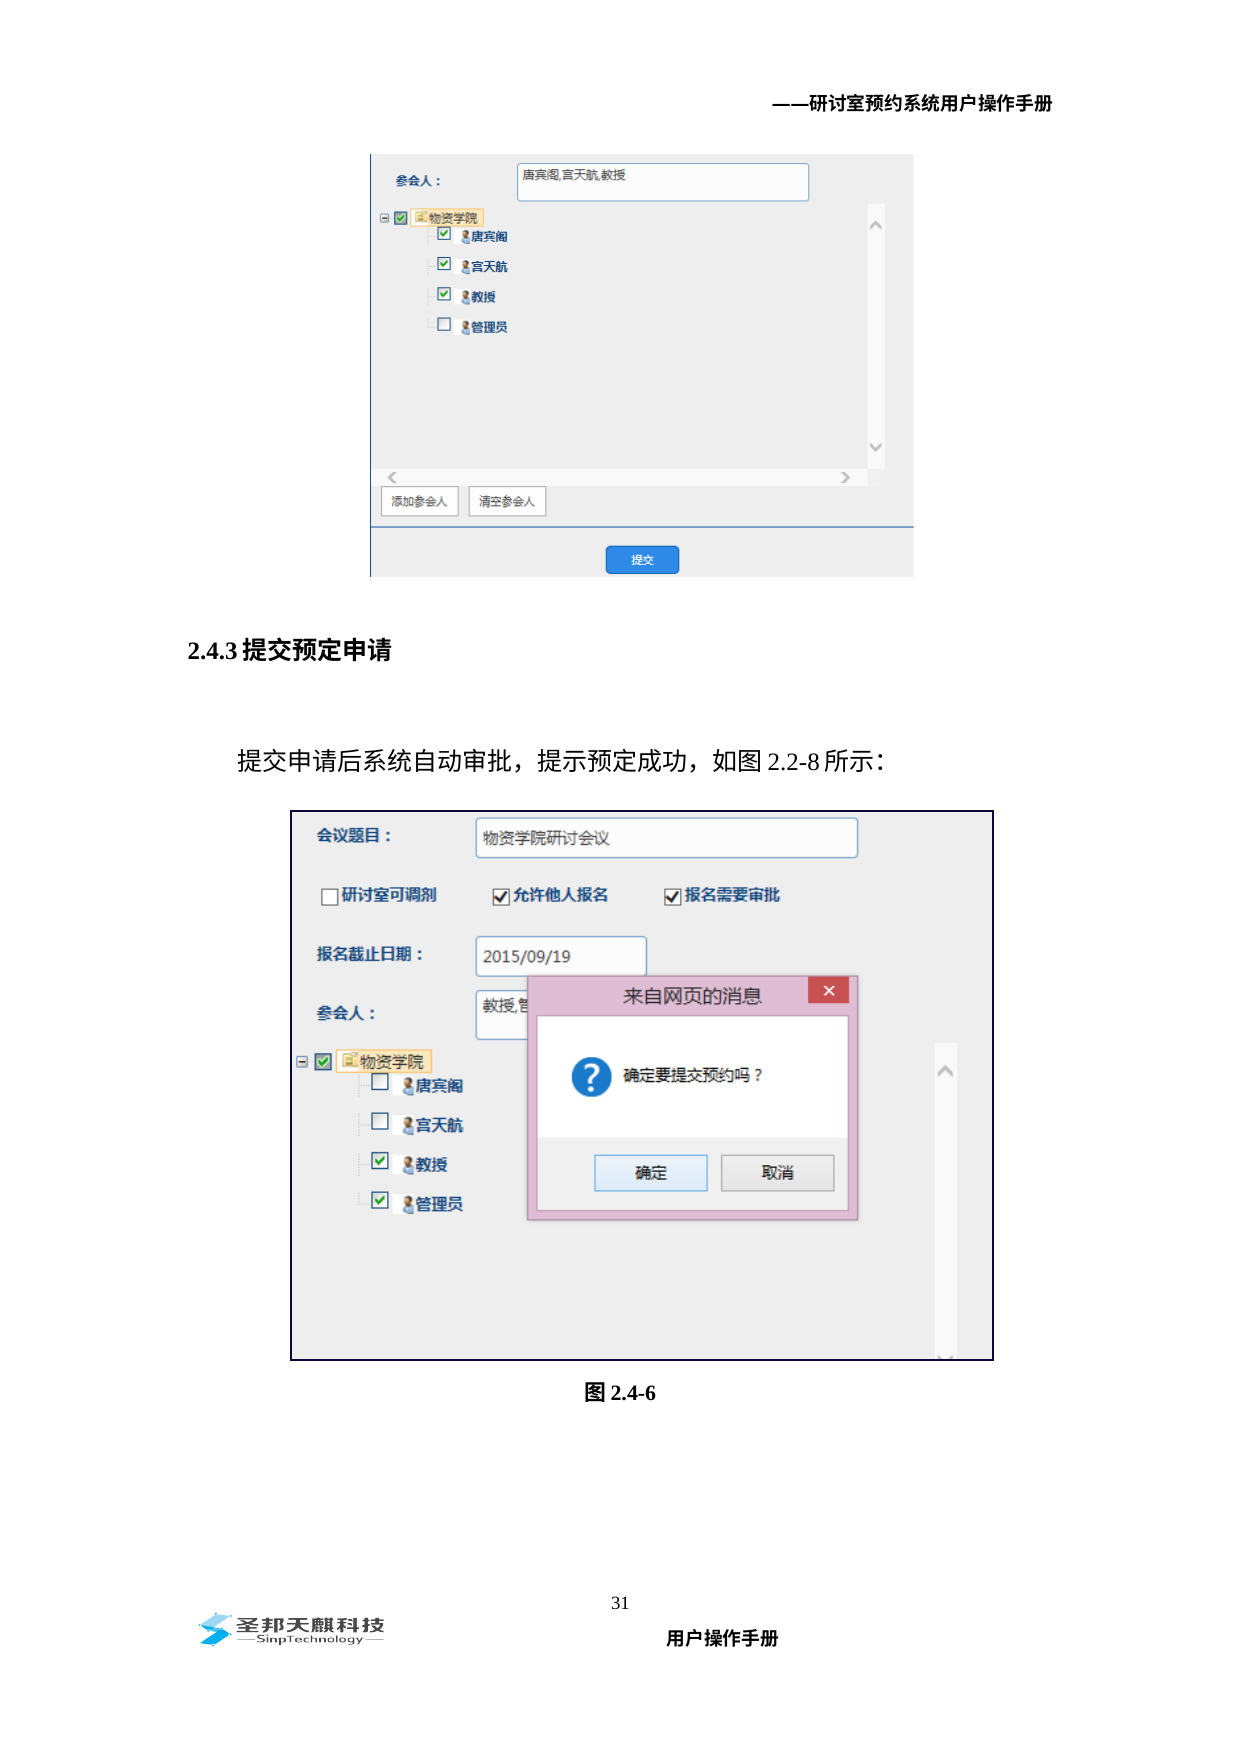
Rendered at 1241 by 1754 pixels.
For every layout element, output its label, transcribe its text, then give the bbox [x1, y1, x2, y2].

picture [370, 154, 914, 577]
subtitle 2.4.3提交预定申请 [187, 616, 1053, 681]
picture [198, 1613, 384, 1646]
picture [292, 812, 992, 1359]
text 提交申请后系统自动审批，提示预定成功，如图2.2-8所示： [187, 727, 1053, 792]
text 图2.4-6 [187, 1375, 1053, 1407]
